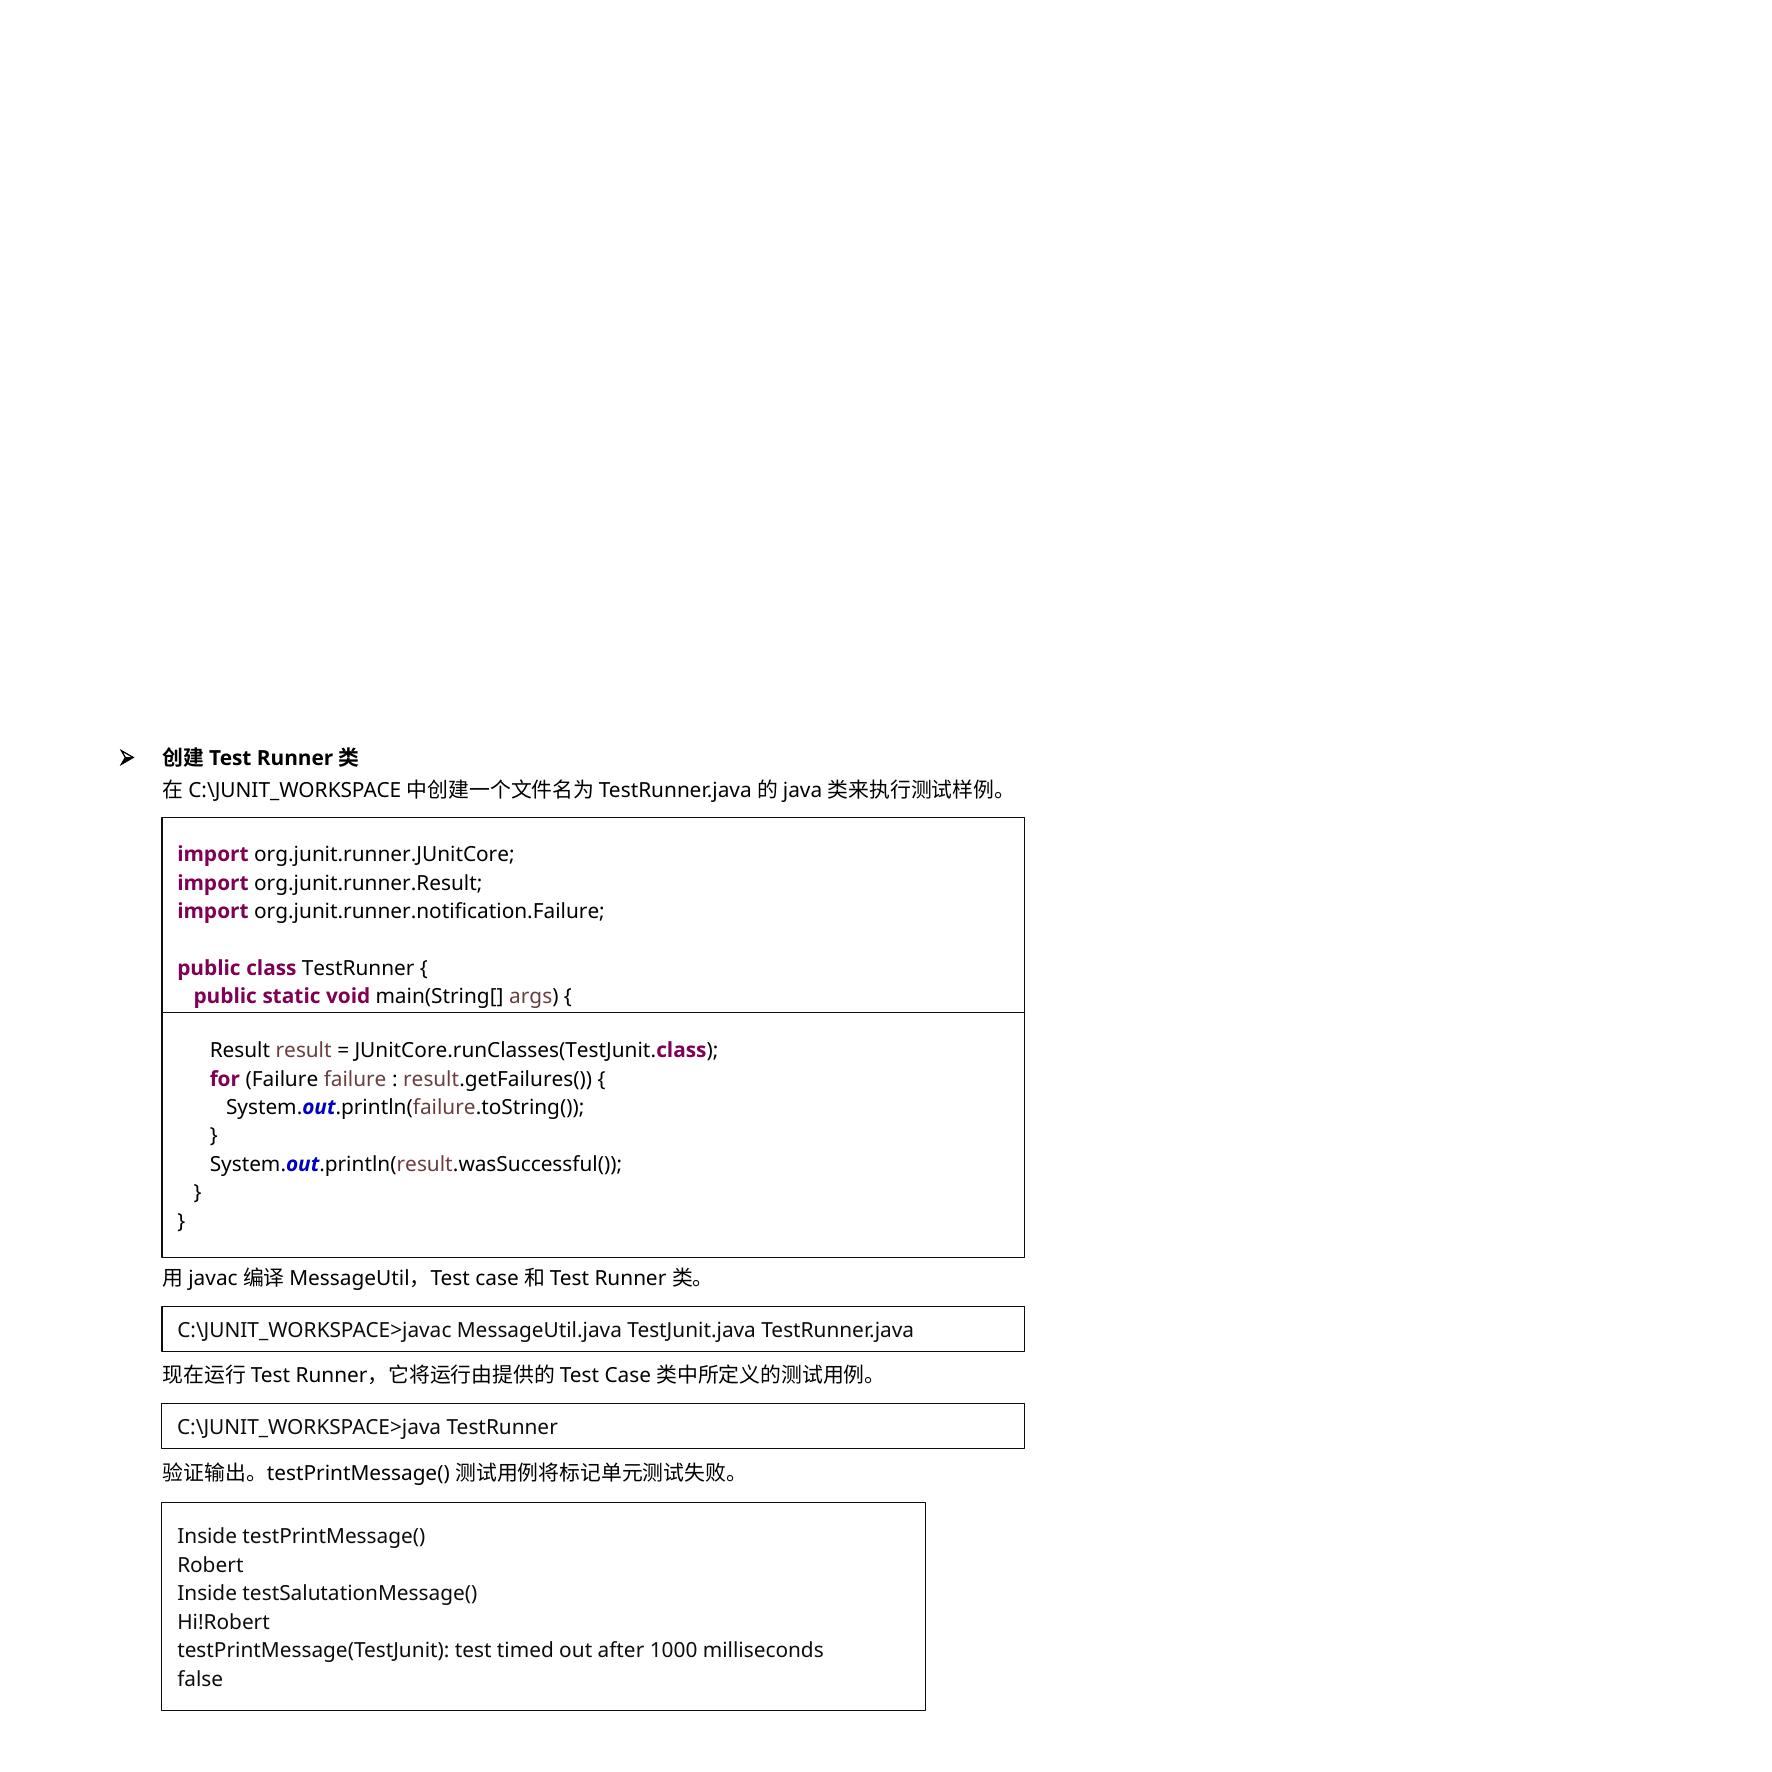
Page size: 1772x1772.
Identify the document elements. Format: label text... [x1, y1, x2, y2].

list 创建 Test Runner 类 [119, 740, 1697, 772]
text 在 C:\JUNIT_WORKSPACE 中创建一个文件名为 TestRunner.java 的 java 类来执行测试样例。 [119, 772, 1697, 805]
text 用 javac 编译 MessageUtil，Test case 和 Test Runner 类。 [119, 1260, 1697, 1292]
text 现在运行 Test Runner，它将运行由提供的 Test Case 类中所定义的测试用例。 [119, 1357, 1697, 1390]
text 验证输出。testPrintMessage() 测试用例将标记单元测试失败。 [119, 1455, 1697, 1487]
